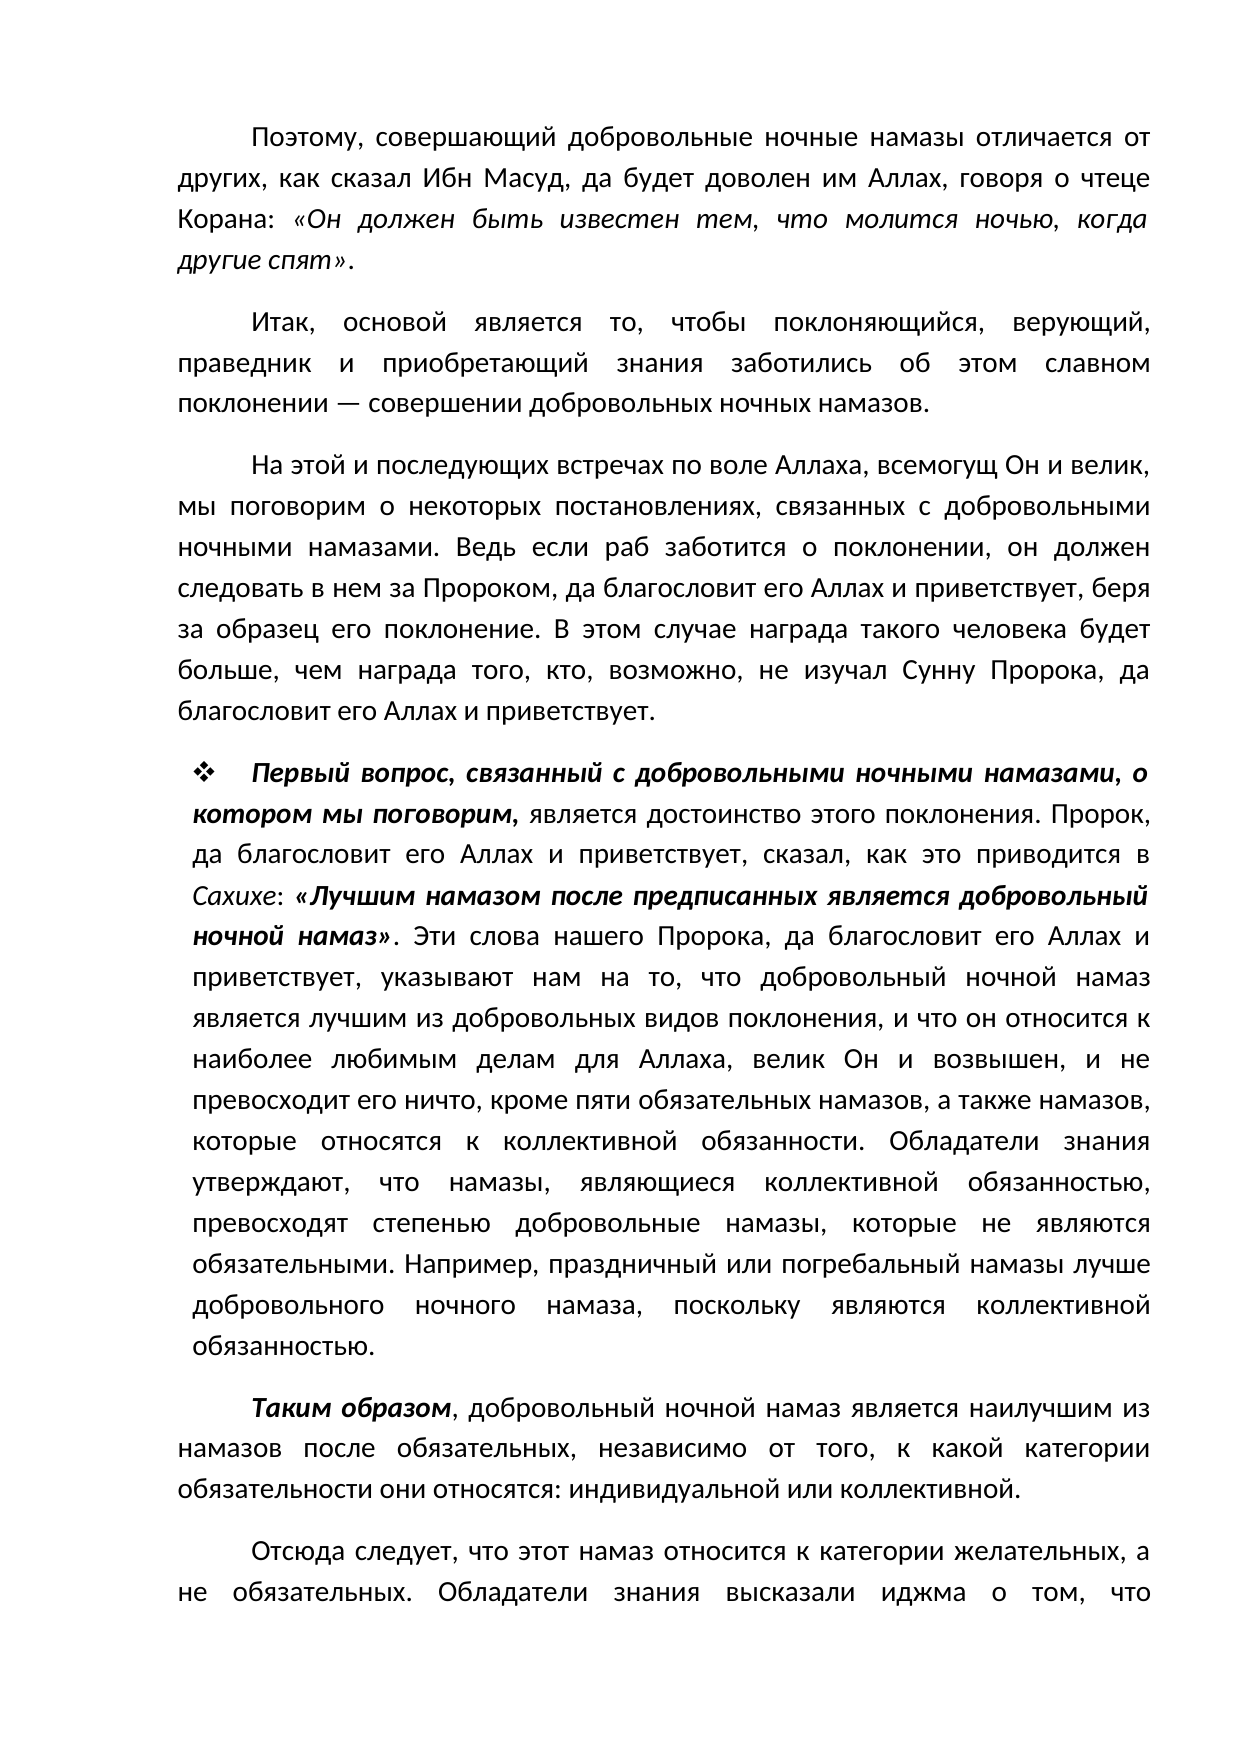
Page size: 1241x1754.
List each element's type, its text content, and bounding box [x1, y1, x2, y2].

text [177, 1532, 1152, 1609]
text Итак, основой является то, чтобы поклоняющийся, верующий, праведник и приобретающий знания заботились об этом славном поклонении — совершении добровольных ночных намазов. [177, 303, 1152, 420]
text Таким образом, добровольный ночной намаз является наилучшим из намазов после обязательных, независимо от того, к какой категории обязательности они относятся: индивидуальной или коллективной. [177, 1389, 1152, 1506]
text Поэтому, совершающий добровольные ночные намазы отличается от других, как сказал Ибн Масуд, да будет доволен им Аллах, говоря о чтеце Корана: «Он должен быть известен тем, что молится ночью, когда другие спят». [177, 118, 1152, 277]
list Первый вопрос, связанный с добровольными ночными намазами, о котором мы поговорим, является достоинство этого поклонения. Пророк, да благословит его Аллах и приветствует, сказал, как это приводится в Сахихе: «Лучшим намазом после предписанных является добровольный ночной намаз». Эти слова нашего Пророка, да благословит его Аллах и приветствует, указывают нам на то, что добровольный ночной намаз является лучшим из добровольных видов поклонения, и что он относится к наиболее любимым делам для Аллаха, велик Он и возвышен, и не превосходит его ничто, кроме пяти обязательных намазов, а также намазов, которые относятся к коллективной обязанности. Обладатели знания утверждают, что намазы, являющиеся коллективной обязанностью, превосходят степенью добровольные намазы, которые не являются обязательными. Например, праздничный или погребальный намазы лучше добровольного ночного намаза, поскольку являются коллективной обязанностью. [191, 754, 1152, 1362]
text На этой и последующих встречах по воле Аллаха, всемогущ Он и велик, мы поговорим о некоторых постановлениях, связанных с добровольными ночными намазами. Ведь если раб заботится о поклонении, он должен следовать в нем за Пророком, да благословит его Аллах и приветствует, беря за образец его поклонение. В этом случае награда такого человека будет больше, чем награда того, кто, возможно, не изучал Сунну Пророка, да благословит его Аллах и приветствует. [177, 446, 1152, 728]
